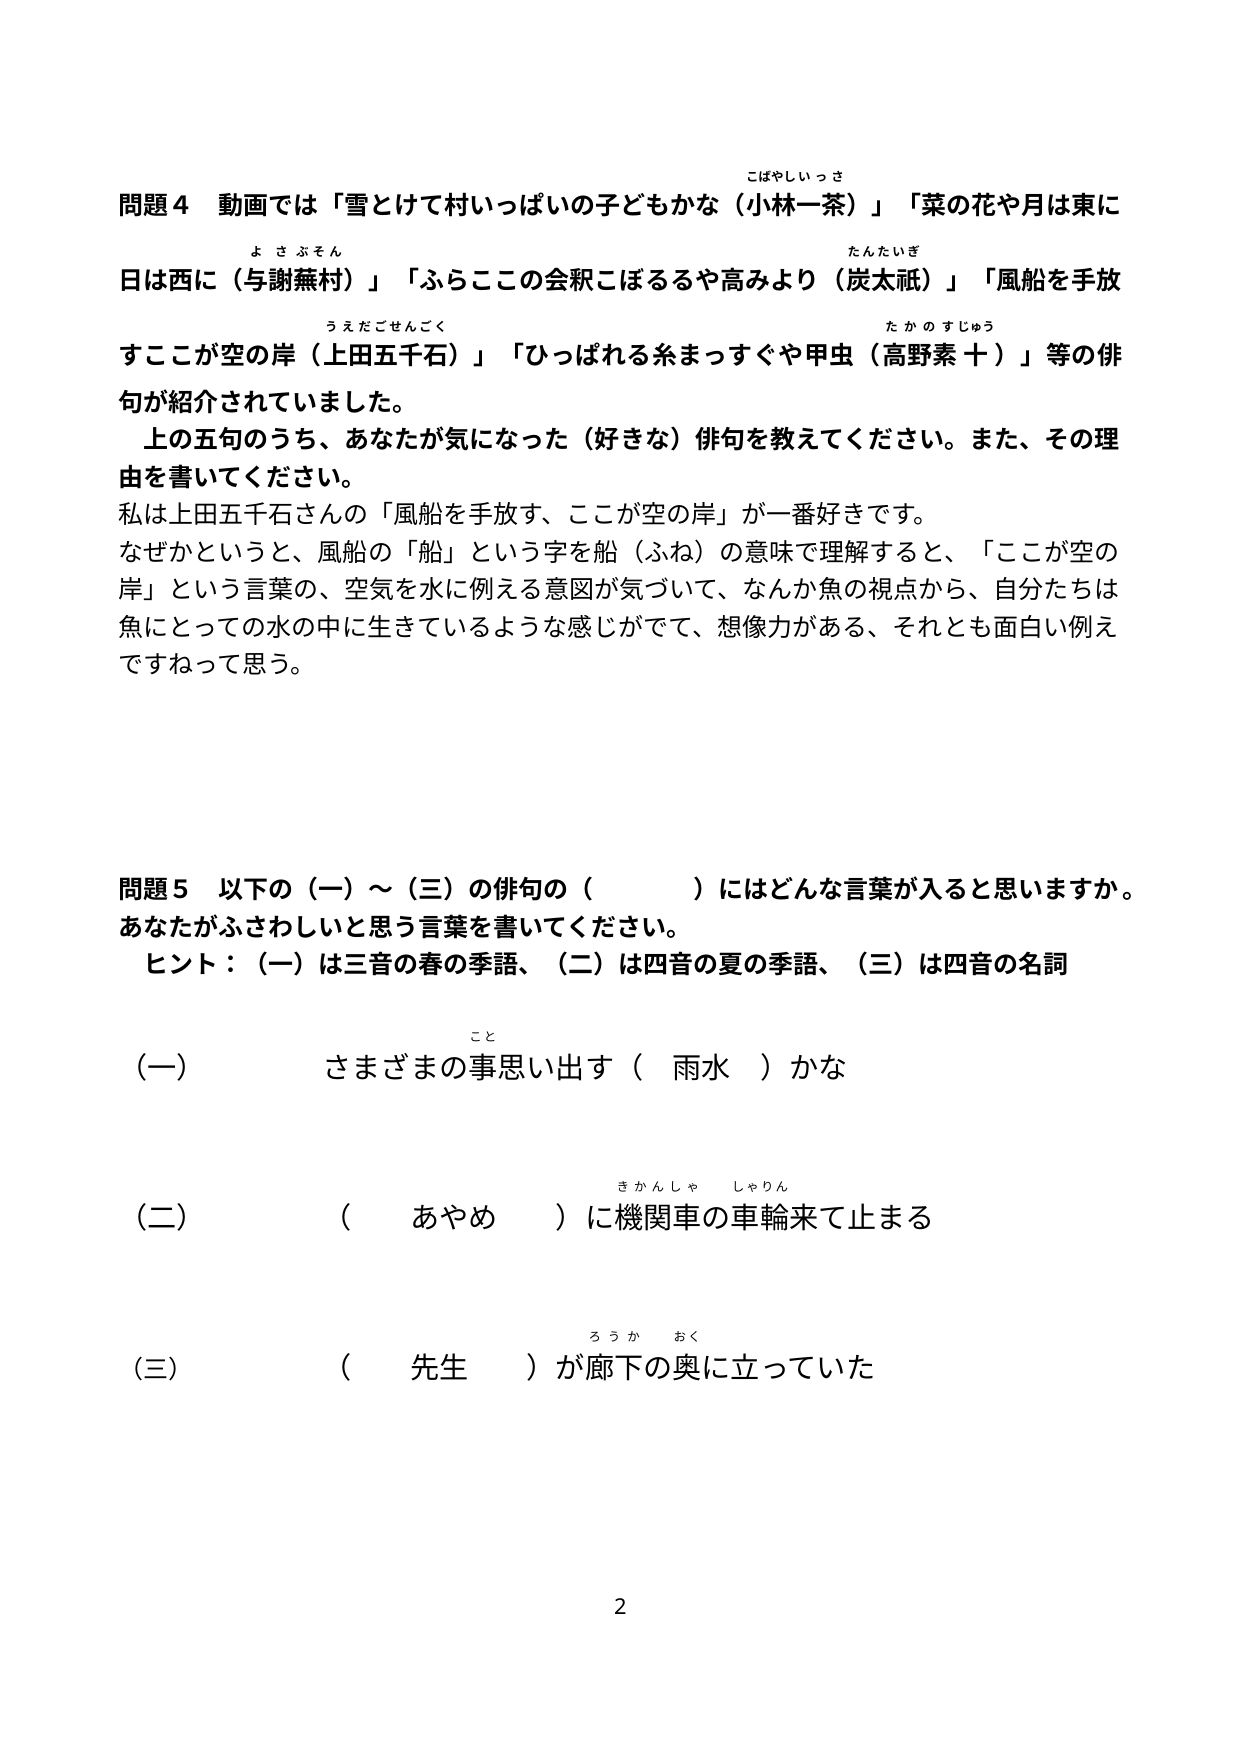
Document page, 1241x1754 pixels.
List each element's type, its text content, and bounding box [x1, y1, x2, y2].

list （ あやめ ）にの来て止まる [118, 1169, 1122, 1244]
text 問題５ 以下の（一）～（三）の俳句の（ ）にはどんな言葉が入ると思いますか。あなたがふさわしいと思う言葉を書いてください。 [118, 869, 1122, 944]
list さまざまの思い出す（ 雨水 ）かな [118, 1019, 1122, 1094]
text 私は上田五千石さんの「風船を手放す、ここが空の岸」が一番好きです。 [118, 494, 1122, 532]
text 問題４ 動画では「雪とけて村いっぱいの子どもかな（）」「菜の花や月は東に日は西に（）」「ふらここの会釈こぼるるや高みより（）」「風船を手放すここが空の岸（）」「ひっぱれる糸まっすぐや甲虫（）」等の俳句が紹介されていました。 [118, 157, 1122, 419]
list （ 先生 ）がのに立っていた [118, 1319, 1122, 1394]
text 上の五句のうち、あなたが気になった（好きな）俳句を教えてください。また、その理由を書いてください。 [118, 419, 1122, 494]
text ヒント：（一）は三音の春の季語、（二）は四音の夏の季語、（三）は四音の名詞 [118, 944, 1122, 982]
text なぜかというと、風船の「船」という字を船（ふね）の意味で理解すると、「ここが空の岸」という言葉の、空気を水に例える意図が気づいて、なんか魚の視点から、自分たちは魚にとっての水の中に生きているような感じがでて、想像力がある、それとも面白い例えですねって思う。 [118, 532, 1122, 682]
